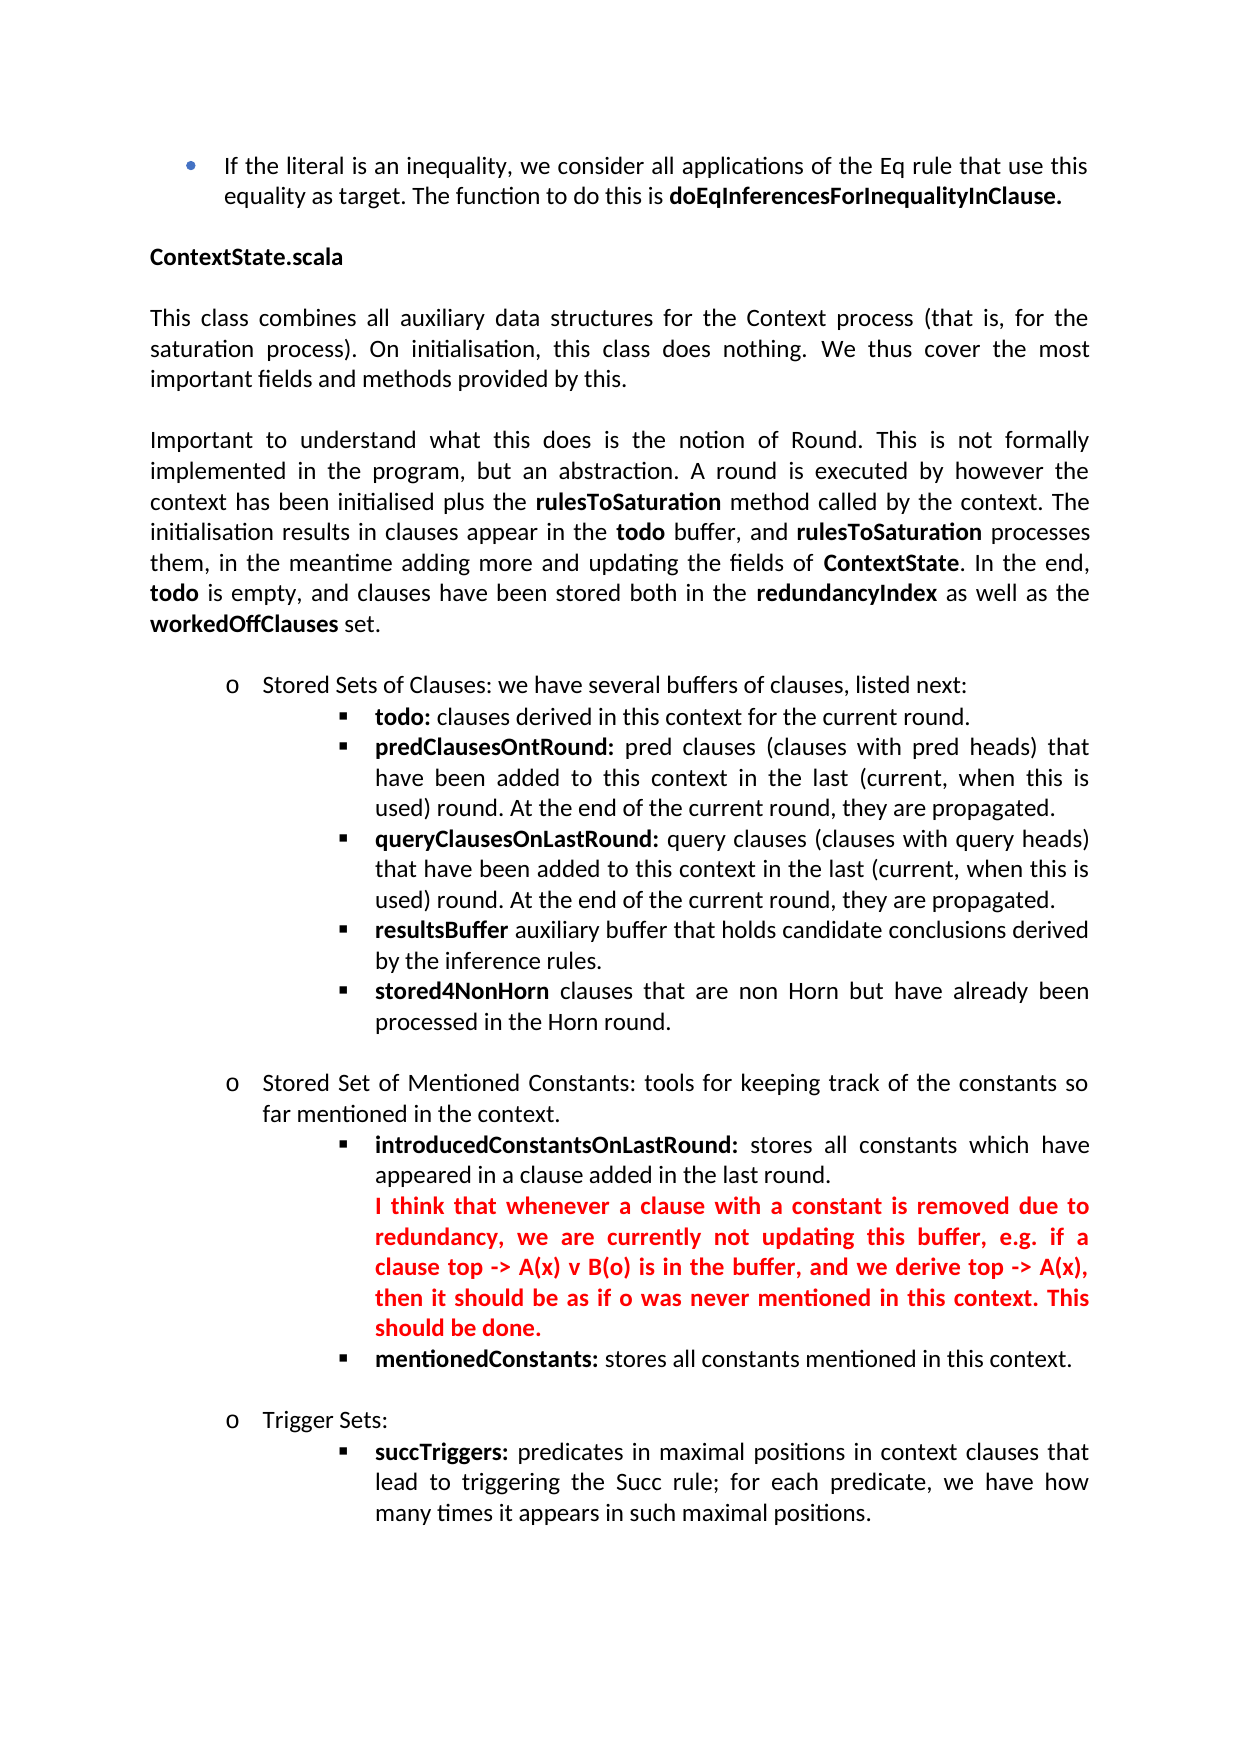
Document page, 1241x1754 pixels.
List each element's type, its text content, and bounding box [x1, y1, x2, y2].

list predClausesOntRound: pred clauses (clauses with pred heads) that have been added to this context in the last (current, when this is used) round. At the end of the current round, they are propagated. [337, 731, 1090, 823]
list Trigger Sets: [225, 1404, 1090, 1436]
list I think that whenever a clause with a constant is removed due to redundancy, we are currently not updating this buffer, e.g. if a clause top -> A(x) v B(o) is in the buffer, and we derive top -> A(x), then it should be as if o was never mentioned in this context. This should be done. [375, 1190, 1090, 1343]
list stored4NonHorn clauses that are non Horn but have already been processed in the Horn round. [337, 975, 1090, 1036]
text Important to understand what this does is the notion of Round. This is not formally implemented in the program, but an abstraction. A round is executed by however the context has been initialised plus the rulesToSaturation method called by the context. The initialisation results in clauses appear in the todo buffer, and rulesToSaturation processes them, in the meantime adding more and updating the fields of ContextState. In the end, todo is empty, and clauses have been stored both in the redundancyIndex as well as the workedOffClauses set. [150, 425, 1090, 638]
list Stored Set of Mentioned Constants: tools for keeping track of the constants so far mentioned in the context. [225, 1067, 1090, 1129]
list introducedConstantsOnLastRound: stores all constants which have appeared in a clause added in the last round. [337, 1129, 1090, 1190]
text This class combines all auxiliary data structures for the Context process (that is, for the saturation process). On initialisation, this class does nothing. We thus cover the most important fields and methods provided by this. [150, 303, 1090, 394]
list succTriggers: predicates in maximal positions in context clauses that lead to triggering the Succ rule; for each predicate, we have how many times it appears in such maximal positions. [337, 1436, 1090, 1527]
list mentionedConstants: stores all constants mentioned in this context. [337, 1343, 1090, 1373]
list If the literal is an inequality, we consider all applications of the Eq rule that use this equality as target. The function to do this is doEqInferencesForInequalityInClause. [186, 150, 1090, 211]
list resultsBuffer auxiliary buffer that holds candidate conclusions derived by the inference rules. [337, 914, 1090, 975]
list queryClausesOnLastRound: query clauses (clauses with query heads) that have been added to this context in the last (current, when this is used) round. At the end of the current round, they are propagated. [337, 823, 1090, 914]
list Stored Sets of Clauses: we have several buffers of clauses, listed next: [225, 669, 1090, 701]
list todo: clauses derived in this context for the current round. [337, 701, 1090, 731]
text ContextState.scala [150, 242, 1090, 272]
